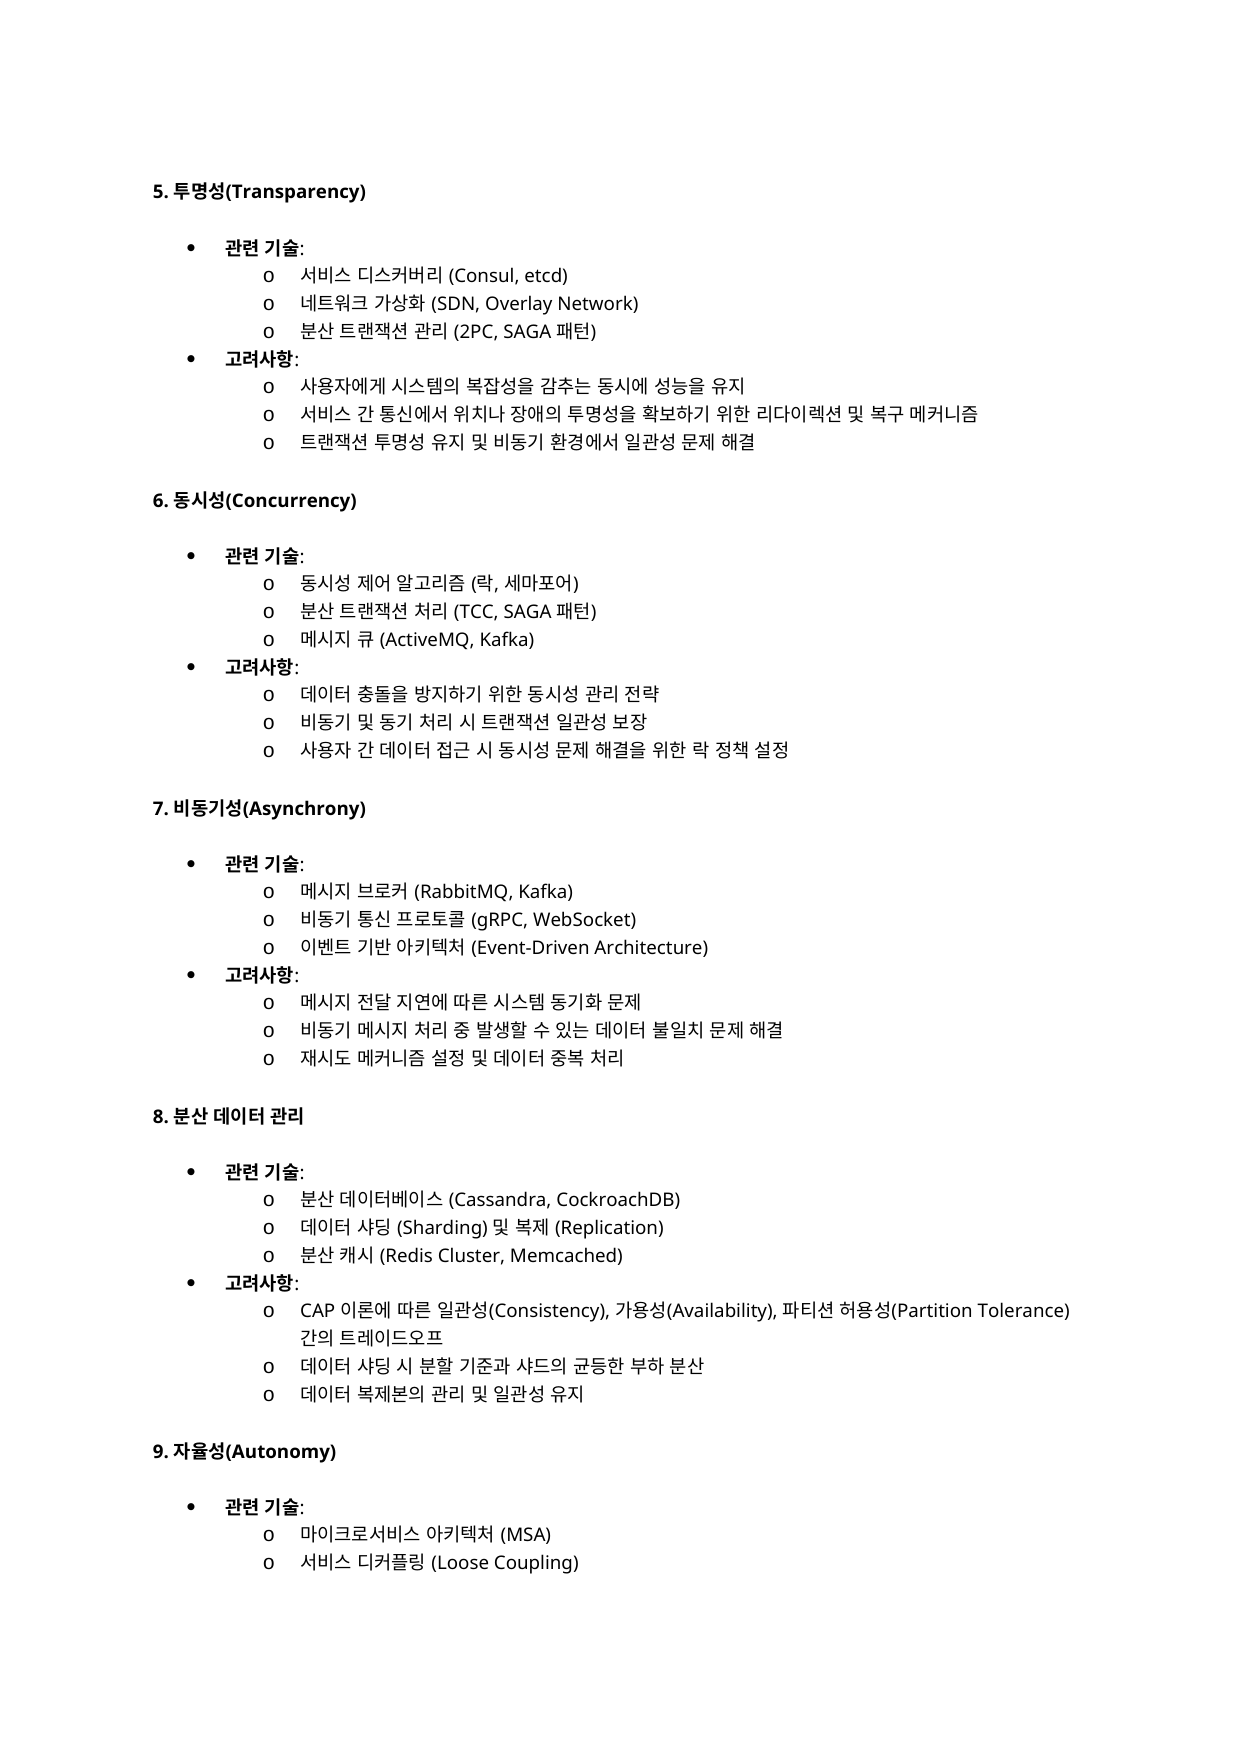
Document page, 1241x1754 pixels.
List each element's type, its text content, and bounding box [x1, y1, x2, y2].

list 관련 기술: [187, 849, 1090, 877]
list 분산 트랜잭션 처리 (TCC, SAGA 패턴) [262, 597, 1090, 625]
list 비동기 및 동기 처리 시 트랜잭션 일관성 보장 [262, 708, 1090, 736]
list 사용자에게 시스템의 복잡성을 감추는 동시에 성능을 유지 [262, 372, 1090, 400]
list 서비스 디스커버리 (Consul, etcd) [262, 261, 1090, 289]
list 관련 기술: [187, 1158, 1090, 1185]
list 관련 기술: [187, 542, 1090, 569]
list 고려사항: [187, 345, 1090, 372]
list 관련 기술: [187, 1493, 1090, 1520]
list 데이터 샤딩 (Sharding) 및 복제 (Replication) [262, 1213, 1090, 1241]
list 비동기 메시지 처리 중 발생할 수 있는 데이터 불일치 문제 해결 [262, 1016, 1090, 1044]
list 비동기 통신 프로토콜 (gRPC, WebSocket) [262, 905, 1090, 933]
list 마이크로서비스 아키텍처 (MSA) [262, 1520, 1090, 1548]
subtitle 8. 분산 데이터 관리 [153, 1101, 1090, 1128]
list 고려사항: [187, 653, 1090, 680]
list 메시지 브로커 (RabbitMQ, Kafka) [262, 877, 1090, 905]
list 재시도 메커니즘 설정 및 데이터 중복 처리 [262, 1044, 1090, 1072]
list 관련 기술: [187, 233, 1090, 261]
list 분산 데이터베이스 (Cassandra, CockroachDB) [262, 1185, 1090, 1213]
list 메시지 전달 지연에 따른 시스템 동기화 문제 [262, 988, 1090, 1016]
list 분산 캐시 (Redis Cluster, Memcached) [262, 1241, 1090, 1269]
subtitle 6. 동시성(Concurrency) [153, 485, 1090, 512]
list 네트워크 가상화 (SDN, Overlay Network) [262, 289, 1090, 317]
list 서비스 디커플링 (Loose Coupling) [262, 1548, 1090, 1576]
list 동시성 제어 알고리즘 (락, 세마포어) [262, 569, 1090, 597]
list 사용자 간 데이터 접근 시 동시성 문제 해결을 위한 락 정책 설정 [262, 736, 1090, 764]
list CAP 이론에 따른 일관성(Consistency), 가용성(Availability), 파티션 허용성(Partition Tolerance) 간의 트레이드오프 [262, 1296, 1090, 1351]
list 고려사항: [187, 1269, 1090, 1296]
list 이벤트 기반 아키텍처 (Event-Driven Architecture) [262, 933, 1090, 961]
list 메시지 큐 (ActiveMQ, Kafka) [262, 625, 1090, 653]
list 데이터 샤딩 시 분할 기준과 샤드의 균등한 부하 분산 [262, 1351, 1090, 1379]
list 고려사항: [187, 961, 1090, 988]
subtitle 5. 투명성(Transparency) [153, 177, 1090, 204]
list 분산 트랜잭션 관리 (2PC, SAGA 패턴) [262, 317, 1090, 345]
subtitle 9. 자율성(Autonomy) [153, 1436, 1090, 1464]
list 데이터 복제본의 관리 및 일관성 유지 [262, 1379, 1090, 1407]
list 서비스 간 통신에서 위치나 장애의 투명성을 확보하기 위한 리다이렉션 및 복구 메커니즘 [262, 400, 1090, 428]
subtitle 7. 비동기성(Asynchrony) [153, 793, 1090, 820]
list 트랜잭션 투명성 유지 및 비동기 환경에서 일관성 문제 해결 [262, 428, 1090, 456]
list 데이터 충돌을 방지하기 위한 동시성 관리 전략 [262, 680, 1090, 708]
